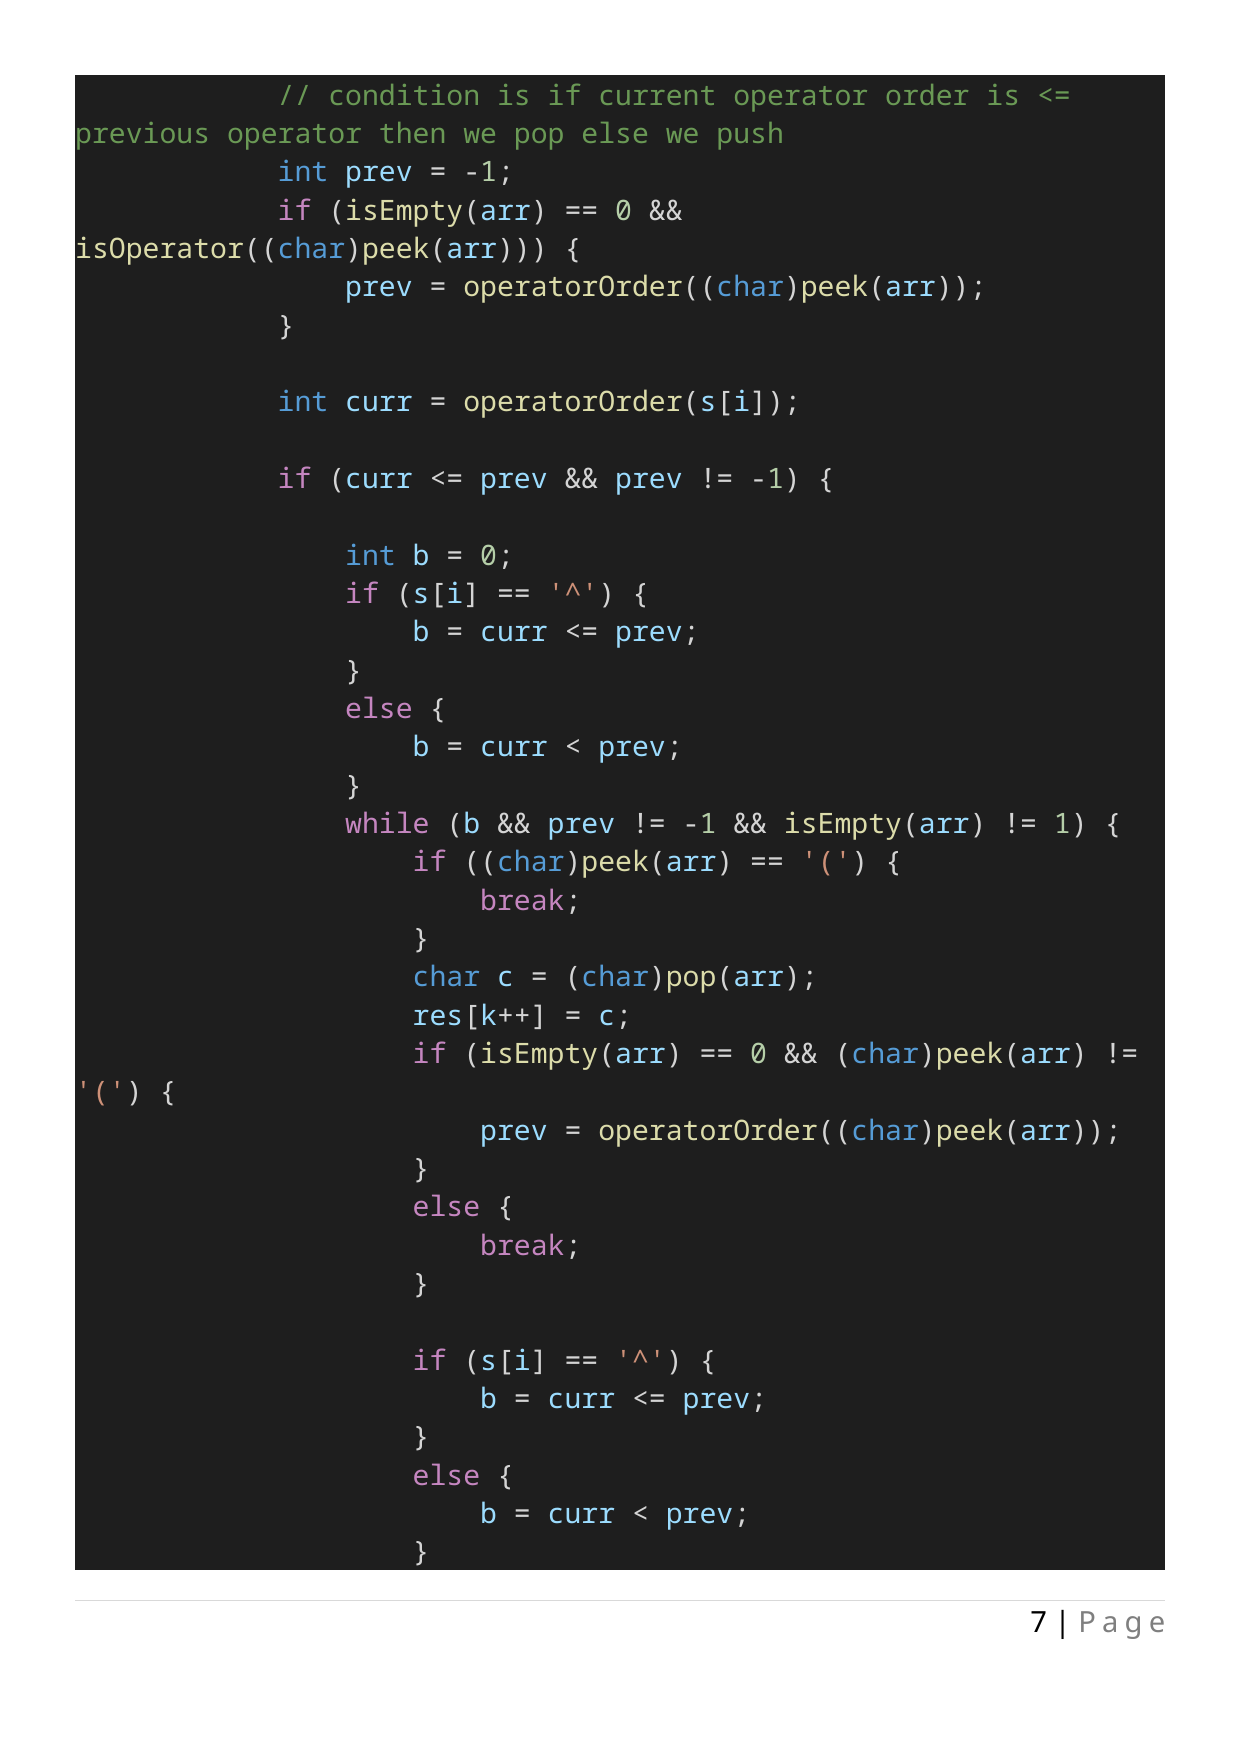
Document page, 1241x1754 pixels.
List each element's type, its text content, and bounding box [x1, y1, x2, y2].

text char c = (char)pop(arr); [75, 957, 1165, 995]
text prev = operatorOrder((char)peek(arr)); [75, 1110, 1165, 1148]
text while (b && prev != -1 && isEmpty(arr) != 1) { [75, 803, 1165, 842]
text } [75, 1417, 1165, 1455]
text } [75, 1263, 1165, 1302]
text int b = 0; [75, 535, 1165, 573]
text res[k++] = c; [75, 995, 1165, 1033]
text if (s[i] == '^') { [75, 573, 1165, 612]
text b = curr <= prev; [75, 612, 1165, 650]
text } [75, 650, 1165, 688]
text int curr = operatorOrder(s[i]); [75, 382, 1165, 420]
text } [75, 1148, 1165, 1187]
text break; [75, 1225, 1165, 1263]
text if (isEmpty(arr) == 0 && isOperator((char)peek(arr))) { [75, 190, 1165, 267]
text } [75, 305, 1165, 343]
text if (isEmpty(arr) == 0 && (char)peek(arr) != '(') { [75, 1033, 1165, 1110]
text else { [75, 688, 1165, 727]
text else { [75, 1187, 1165, 1225]
text break; [75, 880, 1165, 918]
text b = curr < prev; [75, 727, 1165, 765]
text } [75, 765, 1165, 803]
text b = curr < prev; [75, 1493, 1165, 1532]
text else { [75, 1455, 1165, 1493]
text prev = operatorOrder((char)peek(arr)); [75, 267, 1165, 305]
text } [75, 1532, 1165, 1570]
text if (curr <= prev && prev != -1) { [75, 458, 1165, 497]
text } [75, 918, 1165, 957]
text // condition is if current operator order is <= previous operator then we pop else we push [75, 75, 1165, 152]
text b = curr <= prev; [75, 1378, 1165, 1417]
text if ((char)peek(arr) == '(') { [75, 842, 1165, 880]
text if (s[i] == '^') { [75, 1340, 1165, 1378]
text int prev = -1; [75, 152, 1165, 190]
